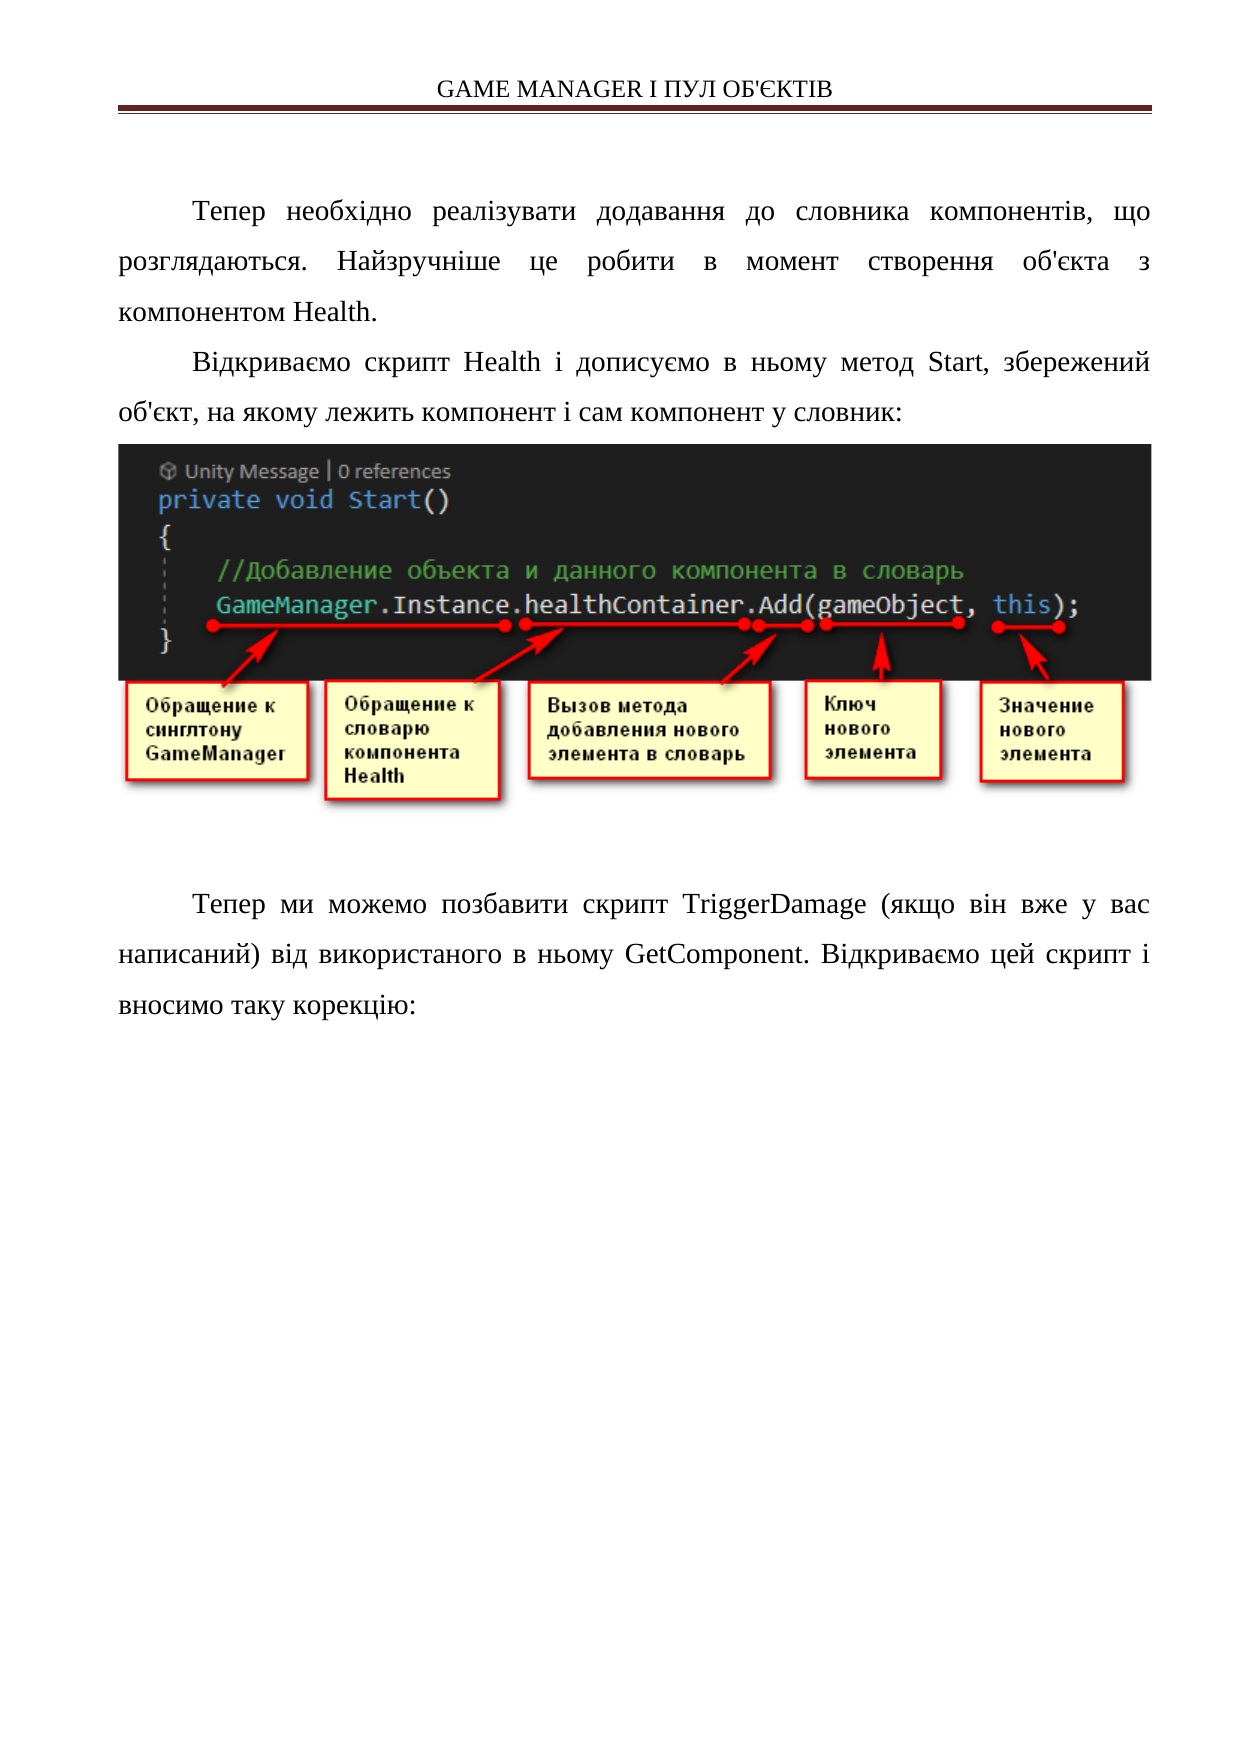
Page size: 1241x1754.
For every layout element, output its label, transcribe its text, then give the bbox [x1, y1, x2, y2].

text Тепер необхідно реалізувати додавання до словника компонентів, що розглядаються. Найзручніше це робити в момент створення об'єкта з компонентом Health. [118, 193, 1152, 327]
text Відкриваємо скрипт Health і дописуємо в ньому метод Start, збережений об'єкт, на якому лежить компонент і сам компонент у словник: [118, 344, 1152, 428]
text Тепер ми можемо позбавити скрипт TriggerDamage (якщо він вже у вас написаний) від використаного в ньому GetComponent. Відкриваємо цей скрипт і вносимо таку корекцію: [118, 886, 1152, 1020]
picture [118, 444, 1152, 822]
